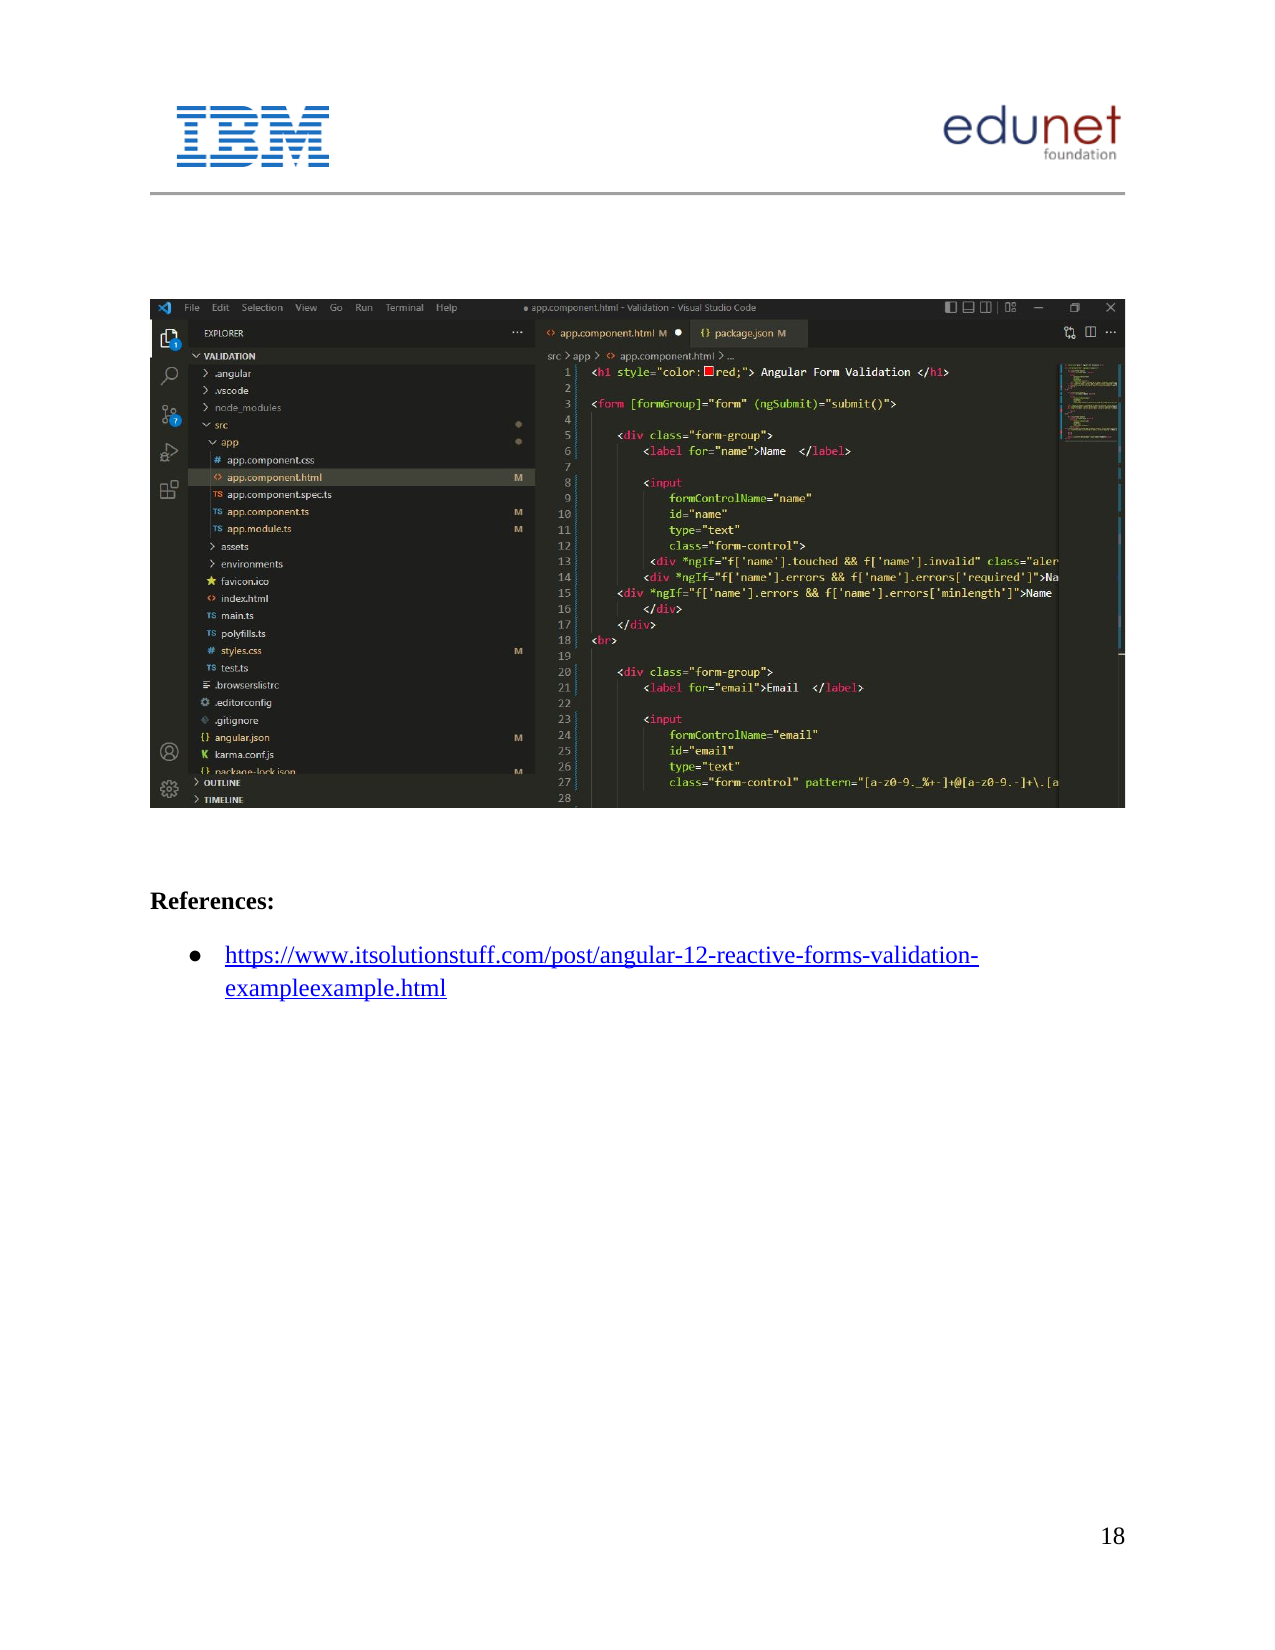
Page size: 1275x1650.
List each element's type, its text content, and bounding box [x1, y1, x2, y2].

text References: [150, 886, 1125, 915]
picture [150, 299, 1125, 808]
list https://www.itsolutionstuff.com/post/angular-12-reactive-forms-validation-exampleexample.html [187, 940, 1125, 1002]
picture [941, 95, 1125, 167]
picture [176, 106, 329, 167]
